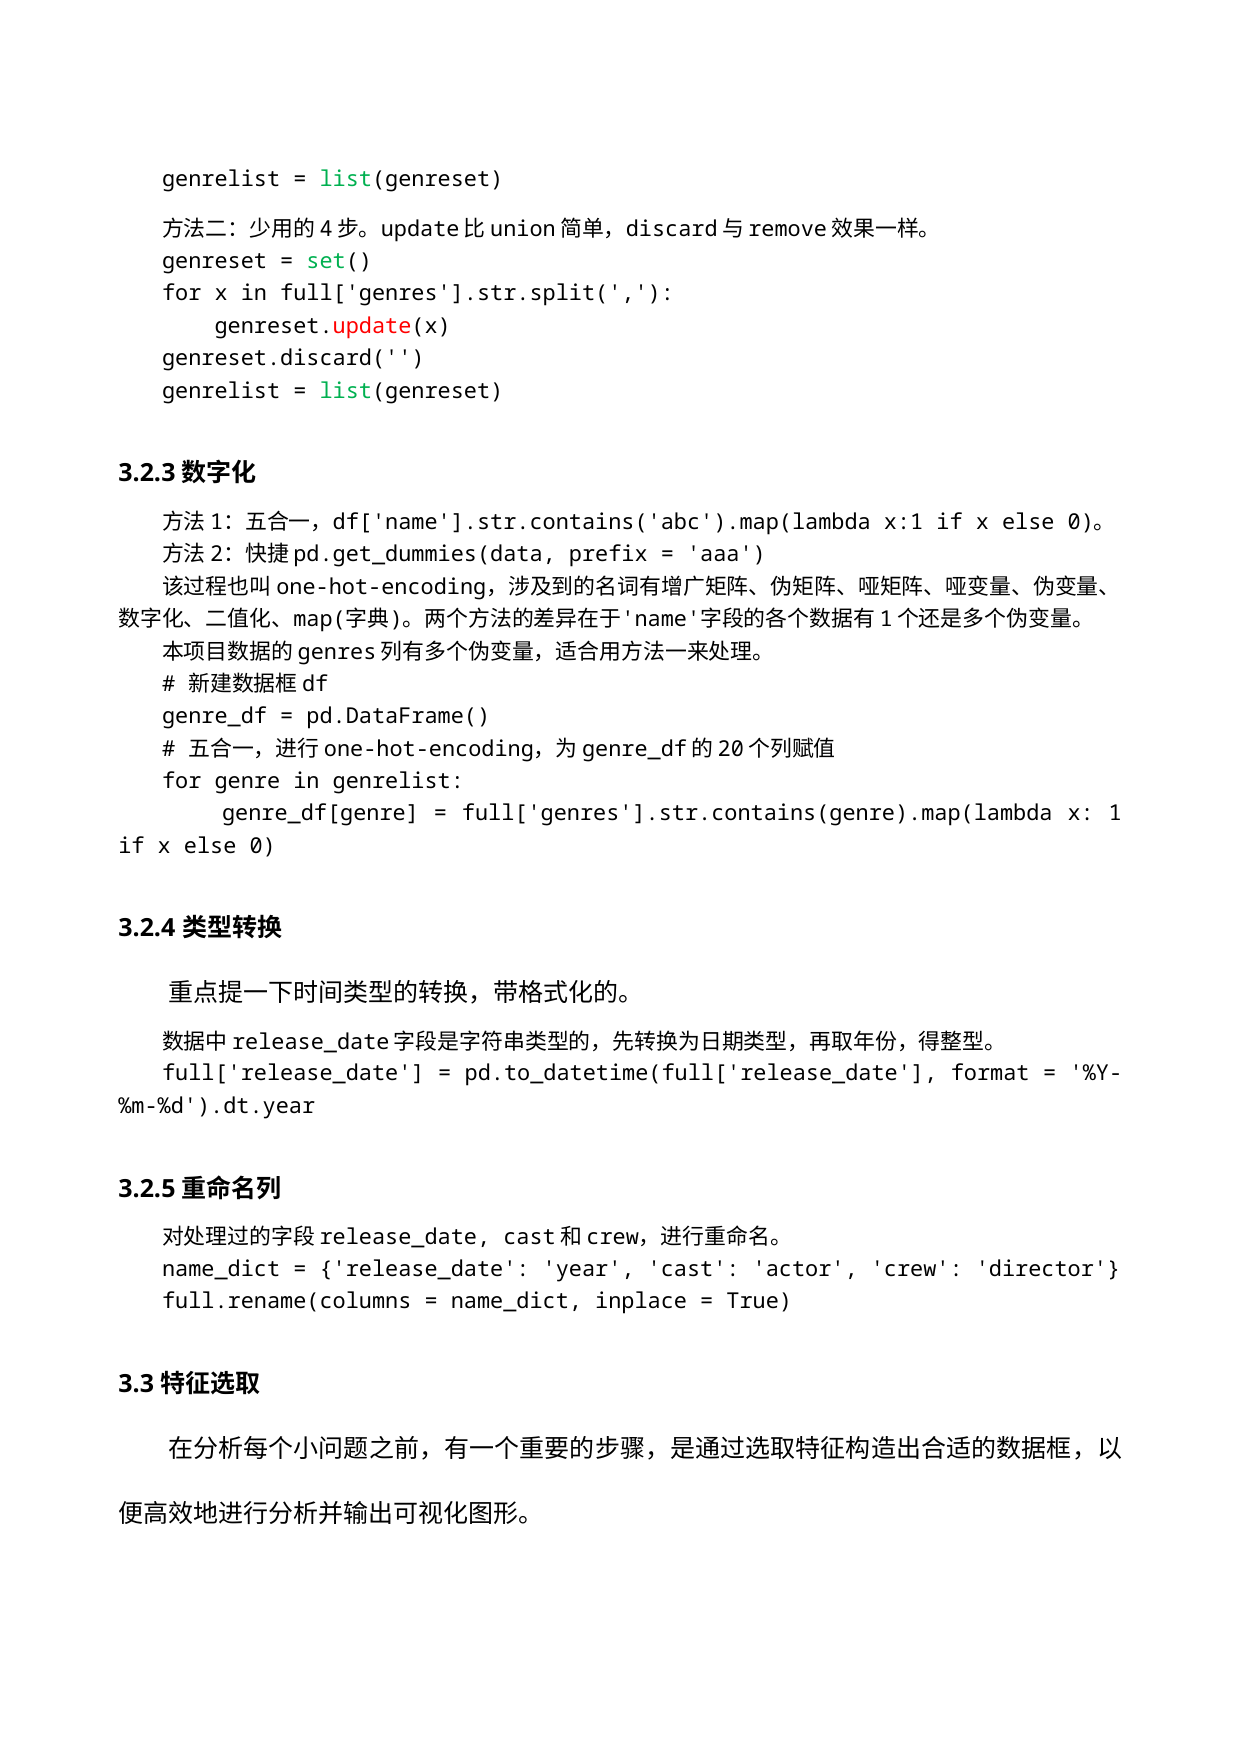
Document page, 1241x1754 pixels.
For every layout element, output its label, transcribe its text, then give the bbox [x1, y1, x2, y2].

list 方法二：少用的4步。update比union简单，discard与remove效果一样。 [118, 211, 1122, 243]
list name_dict = {'release_date': 'year', 'cast': 'actor', 'crew': 'director'} [118, 1251, 1122, 1284]
list genreset = set() [118, 243, 1122, 276]
list genrelist = list(genreset) [118, 162, 1122, 194]
list for genre in genrelist: [118, 763, 1122, 796]
list 3.2.3 数字化 [118, 438, 1122, 503]
list full['release_date'] = pd.to_datetime(full['release_date'], format = '%Y-%m-%d').dt.year [118, 1056, 1122, 1121]
list 方法1：五合一，df['name'].str.contains('abc').map(lambda x:1 if x else 0)。 [118, 503, 1122, 536]
list 3.3 特征选取 [118, 1349, 1122, 1414]
list for x in full['genres'].str.split(','): [118, 276, 1122, 308]
list 对处理过的字段release_date, cast和crew，进行重命名。 [118, 1219, 1122, 1251]
list 数据中release_date字段是字符串类型的，先转换为日期类型，再取年份，得整型。 [118, 1023, 1122, 1056]
list genreset.update(x) [118, 308, 1122, 341]
list 重点提一下时间类型的转换，带格式化的。 [118, 958, 1122, 1023]
list full.rename(columns = name_dict, inplace = True) [118, 1284, 1122, 1316]
list 3.2.4 类型转换 [118, 893, 1122, 958]
list 方法2：快捷pd.get_dummies(data, prefix = 'aaa') [118, 536, 1122, 568]
list genre_df = pd.DataFrame() [118, 698, 1122, 731]
list 3.2.5 重命名列 [118, 1154, 1122, 1219]
list genre_df[genre] = full['genres'].str.contains(genre).map(lambda x: 1 if x else 0) [118, 796, 1122, 861]
list # 五合一，进行one-hot-encoding，为genre_df的20个列赋值 [118, 731, 1122, 763]
list # 新建数据框df [118, 666, 1122, 698]
list 本项目数据的genres列有多个伪变量，适合用方法一来处理。 [118, 633, 1122, 666]
list genrelist = list(genreset) [118, 373, 1122, 406]
list 该过程也叫one-hot-encoding，涉及到的名词有增广矩阵、伪矩阵、哑矩阵、哑变量、伪变量、数字化、二值化、map(字典)。两个方法的差异在于'name'字段的各个数据有1个还是多个伪变量。 [118, 568, 1122, 633]
list genreset.discard('') [118, 341, 1122, 373]
list 在分析每个小问题之前，有一个重要的步骤，是通过选取特征构造出合适的数据框，以便高效地进行分析并输出可视化图形。 [118, 1414, 1122, 1544]
